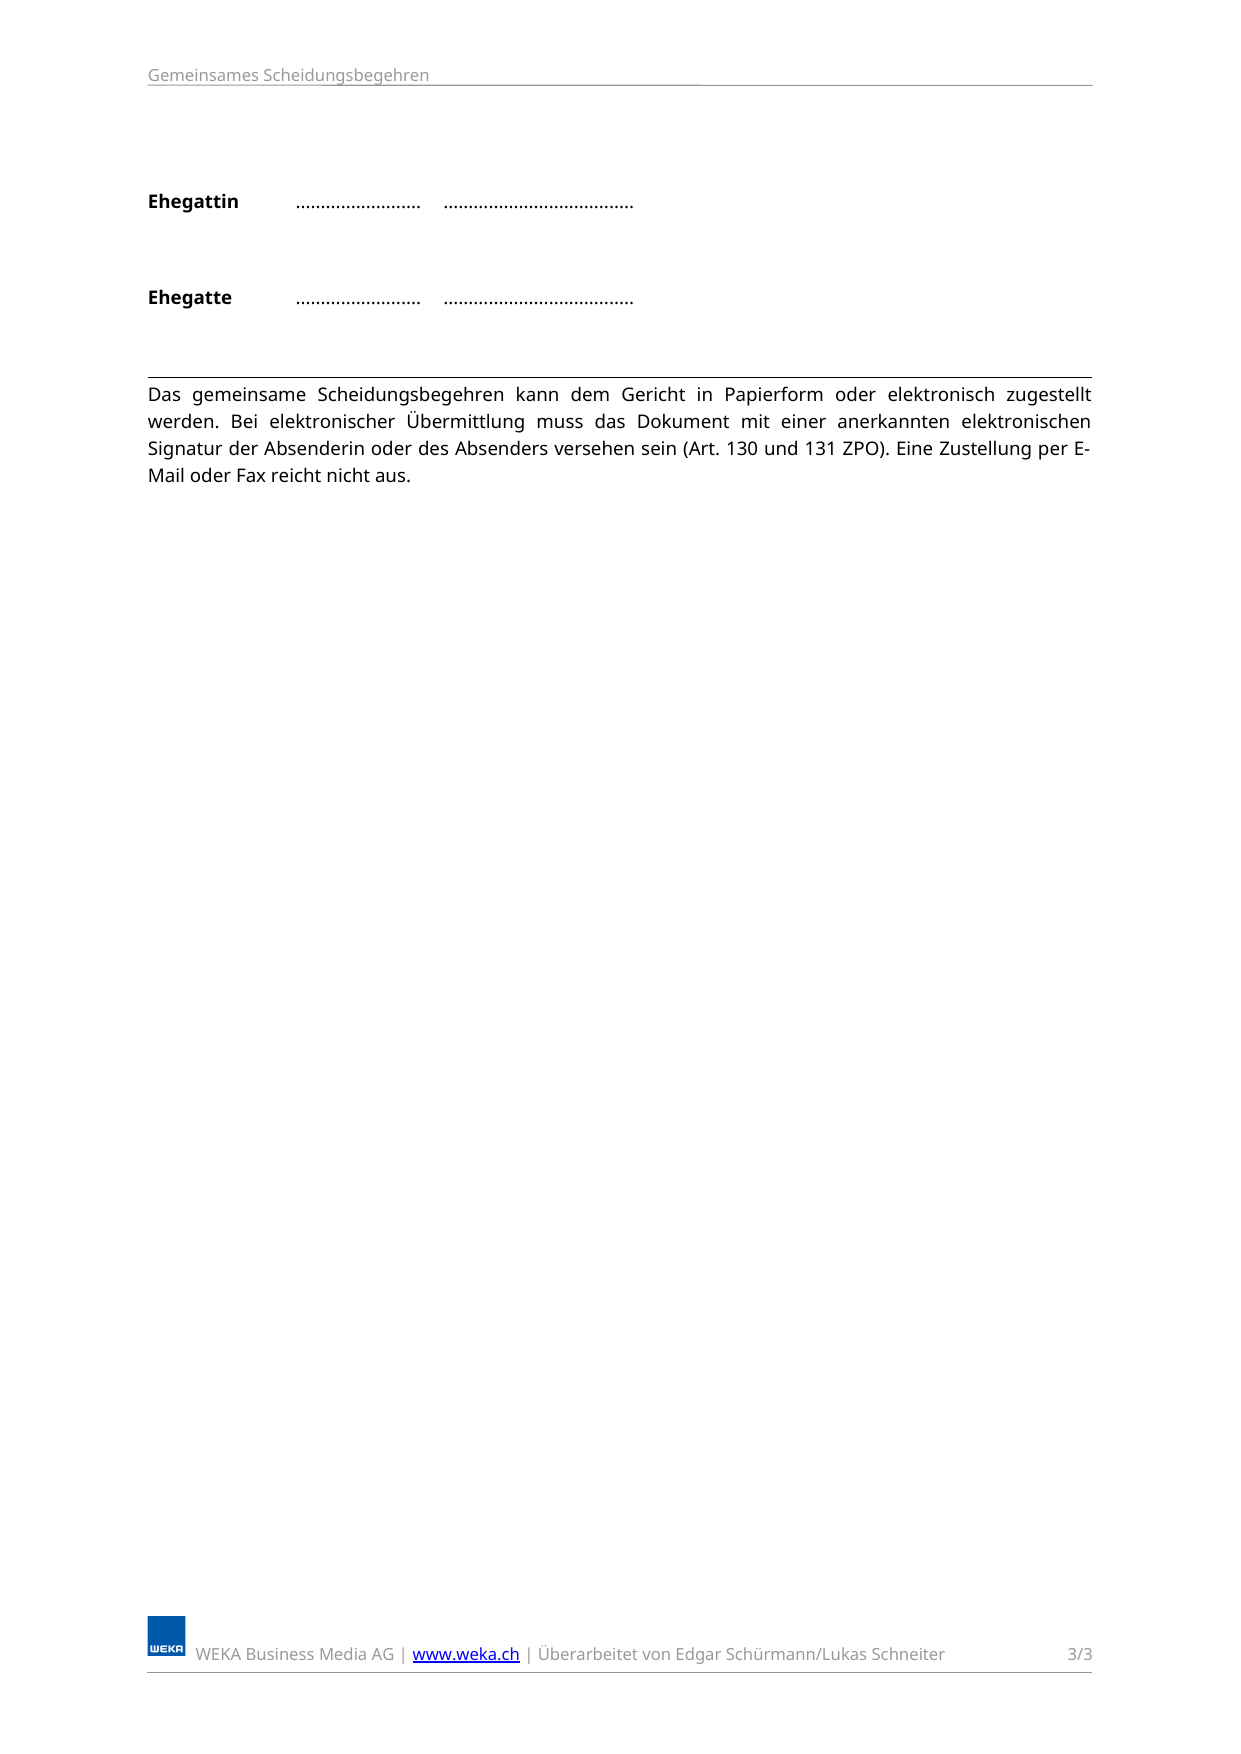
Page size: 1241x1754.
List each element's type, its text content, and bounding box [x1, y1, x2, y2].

picture [147, 1616, 186, 1656]
text Ehegattin ......................... ...................................... [148, 187, 1092, 214]
text Das gemeinsame Scheidungsbegehren kann dem Gericht in Papierform oder elektronisch zugestellt werden. Bei elektronischer Übermittlung muss das Dokument mit einer anerkannten elektronischen Signatur der Absenderin oder des Absenders versehen sein (Art. 130 und 131 ZPO). Eine Zustellung per E-Mail oder Fax reicht nicht aus. [148, 378, 1092, 488]
text Ehegatte ......................... ...................................... [148, 283, 1092, 310]
